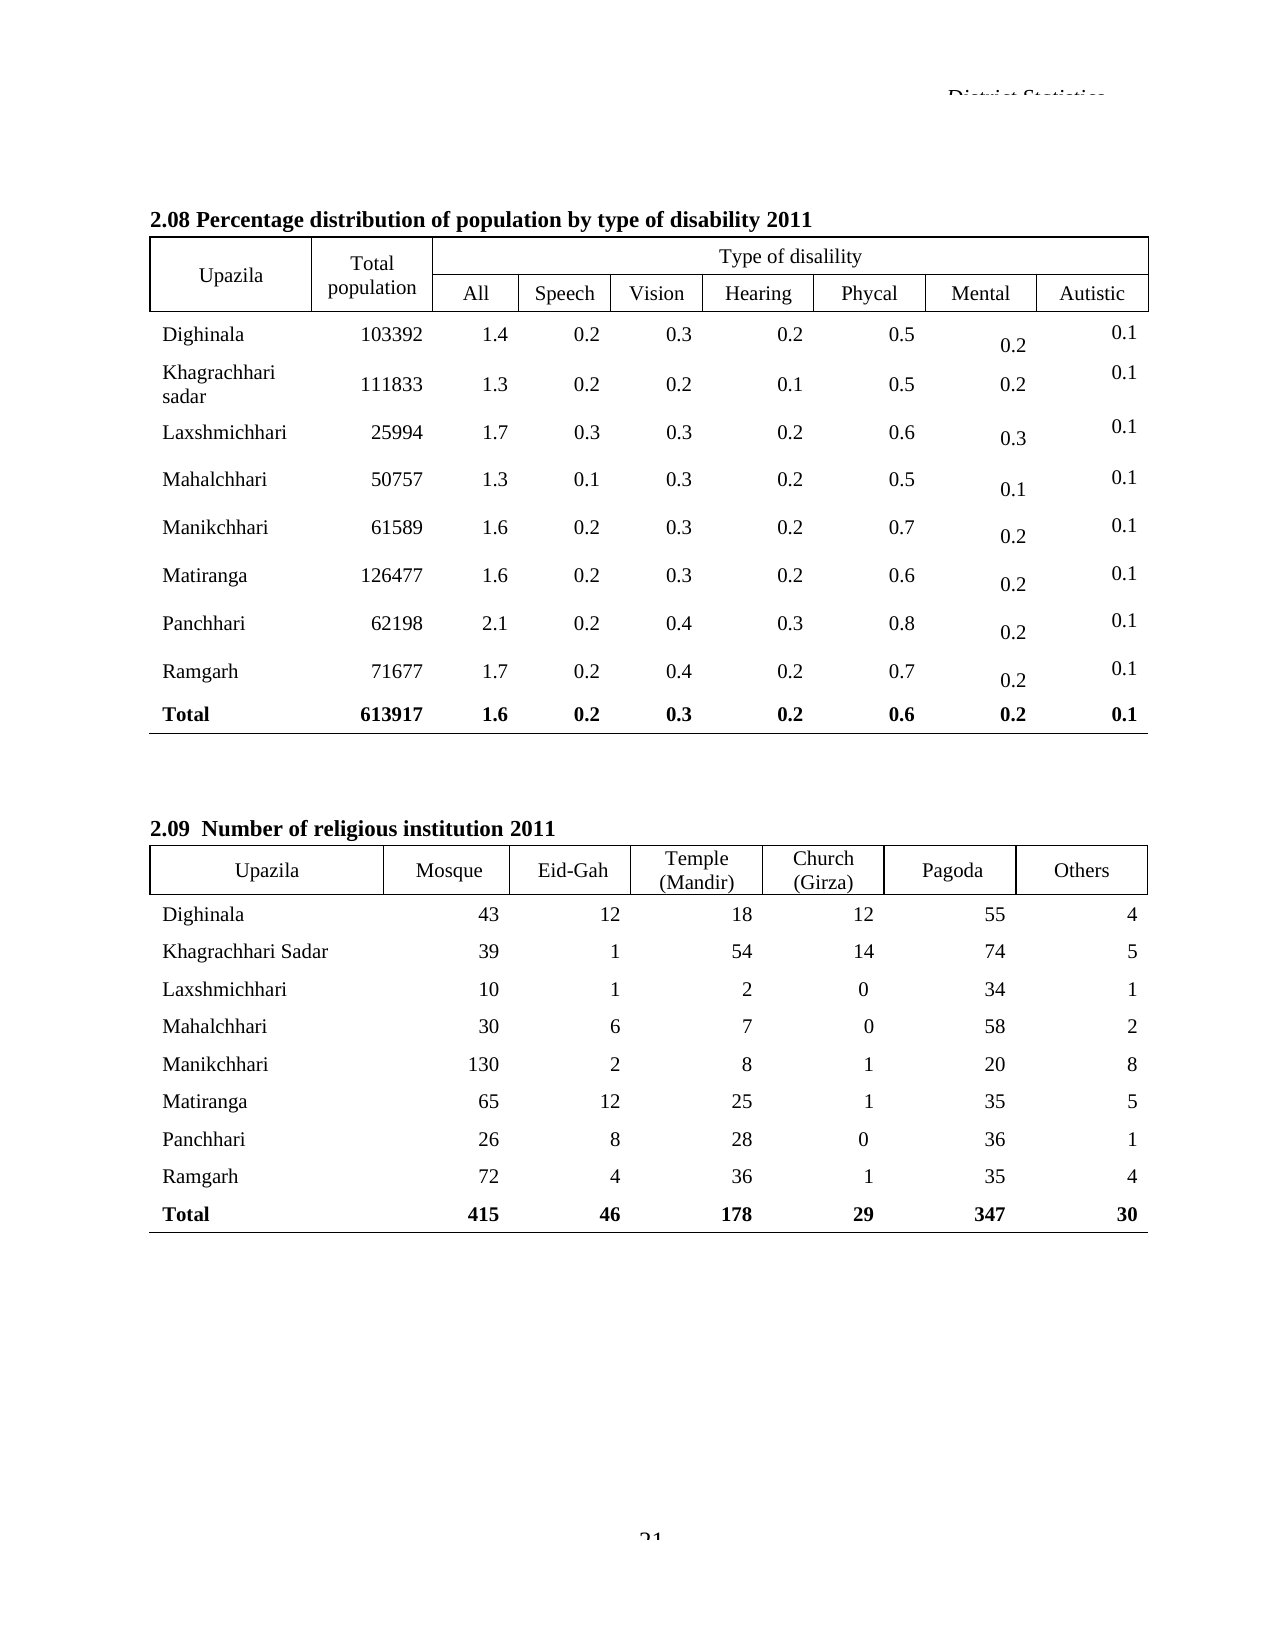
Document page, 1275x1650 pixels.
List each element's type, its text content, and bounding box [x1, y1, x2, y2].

table_header 12 [549, 903, 670, 933]
table_cell 0.8 [845, 600, 957, 647]
table_cell 54 [670, 933, 802, 971]
table_header 0.3 [633, 325, 734, 348]
table_cell 14 [802, 933, 923, 971]
table_cell 0.1 [541, 456, 633, 504]
table_cell 1 [1061, 971, 1148, 1008]
table_header 0.2 [541, 325, 633, 348]
table_cell Matiranga [149, 552, 323, 599]
table_cell Autistic [1037, 275, 1148, 311]
table_cell Manikchhari [149, 1045, 398, 1083]
table_cell Mental [926, 275, 1036, 311]
table_cell Ramgarh [149, 1158, 398, 1195]
table_header Upazila [151, 846, 383, 894]
list Percentage distribution of population by type of disability 2011 [150, 206, 1171, 232]
table_cell 0.2 0.1 [957, 348, 1148, 414]
table_cell 26 [398, 1120, 549, 1157]
table_cell All [433, 275, 518, 311]
list Number of religious institution 2011 [150, 814, 1171, 841]
table_cell 0.1 [734, 348, 845, 414]
table_cell 2 [1061, 1008, 1148, 1045]
table_cell Hearing [703, 275, 813, 311]
table_cell 36 [924, 1120, 1061, 1157]
table_cell 415 [398, 1195, 549, 1232]
table_cell 0.3 0.1 [957, 414, 1148, 456]
table_cell Phycal [814, 275, 925, 311]
table_cell 5 [1061, 933, 1148, 971]
table_cell 0.3 [734, 600, 845, 647]
table_header Mosque [384, 846, 509, 894]
table_cell 0.2 [541, 348, 633, 414]
table_cell 178 [670, 1195, 802, 1232]
table_cell 1.6 [452, 552, 541, 599]
table_cell 0.2 [633, 348, 734, 414]
table_cell 12 [549, 1083, 670, 1120]
table_cell 7 [670, 1008, 802, 1045]
table_cell 0.2 [734, 504, 845, 552]
table_cell Total [149, 1195, 398, 1232]
table_cell 0.4 [633, 648, 734, 693]
table_cell Speech [519, 275, 610, 311]
table_cell 0.2 0.1 [957, 600, 1148, 647]
table_cell 65 [398, 1083, 549, 1120]
table_cell Matiranga [149, 1083, 398, 1120]
table_header Others [1017, 846, 1147, 894]
table_cell 71677 [324, 648, 452, 693]
table_cell 50757 [324, 456, 452, 504]
table_cell Laxshmichhari [149, 971, 398, 1008]
table_cell Khagrachhari Sadar [149, 933, 398, 971]
table_header 43 [398, 903, 549, 933]
table_header 4 [1061, 903, 1148, 933]
table_cell 1.3 [452, 348, 541, 414]
table_cell 30 [1061, 1195, 1148, 1232]
table_cell 10 [398, 971, 549, 1008]
table_cell 0.5 [845, 456, 957, 504]
table_cell 8 [1061, 1045, 1148, 1083]
table_cell 46 [549, 1195, 670, 1232]
table_header 0.2 [734, 325, 845, 348]
table_cell 126477 [324, 552, 452, 599]
table_cell 0.7 [845, 504, 957, 552]
table_cell 613917 [324, 693, 452, 733]
table_cell 0 [802, 971, 923, 1008]
table_cell 0.2 [734, 552, 845, 599]
table_cell 35 [924, 1158, 1061, 1195]
table_cell 0.4 [633, 600, 734, 647]
table_cell 0.3 [541, 414, 633, 456]
table_cell 39 [398, 933, 549, 971]
table_cell 0.2 [541, 600, 633, 647]
table_header Temple (Mandir) [631, 846, 762, 894]
table_header 1.4 [452, 325, 541, 348]
table_cell Panchhari [149, 1120, 398, 1157]
table_cell 0.6 [845, 414, 957, 456]
table_cell 0.6 [845, 693, 957, 733]
table_cell 0.3 [633, 552, 734, 599]
table_cell 2 [549, 1045, 670, 1083]
table_cell 34 [924, 971, 1061, 1008]
table_cell 0.2 0.1 [957, 552, 1148, 599]
table_cell 0.7 [845, 648, 957, 693]
table_cell 72 [398, 1158, 549, 1195]
table_cell 111833 [324, 348, 452, 414]
table_cell Vision [611, 275, 702, 311]
table_cell 25994 [324, 414, 452, 456]
table_cell 0.6 [845, 552, 957, 599]
table_cell 0.3 [633, 414, 734, 456]
table_cell 74 [924, 933, 1061, 971]
table_cell 0.3 [633, 456, 734, 504]
table_cell 0.2 [541, 693, 633, 733]
table_cell 2 [670, 971, 802, 1008]
table_header 103392 [324, 325, 452, 348]
table_cell 1.7 [452, 648, 541, 693]
table_header 18 [670, 903, 802, 933]
table_cell 1 [802, 1083, 923, 1120]
table_cell 36 [670, 1158, 802, 1195]
table_cell Ramgarh [149, 648, 323, 693]
table_header 12 [802, 903, 923, 933]
table_cell 25 [670, 1083, 802, 1120]
table_cell 0.5 [845, 348, 957, 414]
table_cell 0.3 [633, 504, 734, 552]
table_cell 0.3 [633, 693, 734, 733]
table_header Type of disalility [433, 238, 1148, 274]
table_cell 0.1 0.1 [957, 456, 1148, 504]
table_cell 347 [924, 1195, 1061, 1232]
table_cell 0.2 [541, 504, 633, 552]
table_cell 0.2 [734, 414, 845, 456]
table_cell 1.7 [452, 414, 541, 456]
table_cell 0.2 [734, 693, 845, 733]
table_cell 0.2 0.1 [957, 648, 1148, 693]
table_cell 8 [549, 1120, 670, 1157]
table_header 0.5 [845, 325, 957, 348]
table_cell Total [149, 693, 323, 733]
table_cell 0 [802, 1008, 923, 1045]
table_cell 1 [802, 1158, 923, 1195]
table_cell 30 [398, 1008, 549, 1045]
table_cell 29 [802, 1195, 923, 1232]
table_header Eid-Gah [510, 846, 630, 894]
table_cell 8 [670, 1045, 802, 1083]
table_cell 28 [670, 1120, 802, 1157]
table_cell 0.2 [541, 648, 633, 693]
table_header 0.2 0.1 [957, 325, 1148, 348]
table_cell 0.2 [541, 552, 633, 599]
table_cell 61589 [324, 504, 452, 552]
table_cell 6 [549, 1008, 670, 1045]
table_cell 58 [924, 1008, 1061, 1045]
table_cell 1 [1061, 1120, 1148, 1157]
table_cell Mahalchhari [149, 456, 323, 504]
table_cell 1.6 [452, 504, 541, 552]
table_cell 1 [549, 971, 670, 1008]
table_cell 2.1 [452, 600, 541, 647]
table_cell Mahalchhari [149, 1008, 398, 1045]
table_cell Panchhari [149, 600, 323, 647]
table_cell Khagrachhari sadar [149, 348, 323, 414]
table_header Upazila [151, 238, 311, 311]
table_header 55 [924, 903, 1061, 933]
table_header Dighinala [149, 325, 323, 348]
table_header Pagoda [885, 846, 1015, 894]
table_cell 4 [549, 1158, 670, 1195]
table_cell 4 [1061, 1158, 1148, 1195]
table_cell 62198 [324, 600, 452, 647]
table_cell 1 [549, 933, 670, 971]
table_header Total population [312, 238, 432, 311]
table_cell 5 [1061, 1083, 1148, 1120]
table_cell 130 [398, 1045, 549, 1083]
table_cell Laxshmichhari [149, 414, 323, 456]
table_cell 0.2 0.1 [957, 504, 1148, 552]
table_cell 0.2 [734, 456, 845, 504]
table_cell 1.6 [452, 693, 541, 733]
table_header Church (Girza) [763, 846, 883, 894]
table_cell 1 [802, 1045, 923, 1083]
table_cell 20 [924, 1045, 1061, 1083]
table_cell 1.3 [452, 456, 541, 504]
table_cell 0 [802, 1120, 923, 1157]
table_cell 0.2 0.1 [957, 693, 1148, 733]
table_cell 35 [924, 1083, 1061, 1120]
table_cell 0.2 [734, 648, 845, 693]
table_header Dighinala [149, 903, 398, 933]
table_cell Manikchhari [149, 504, 323, 552]
